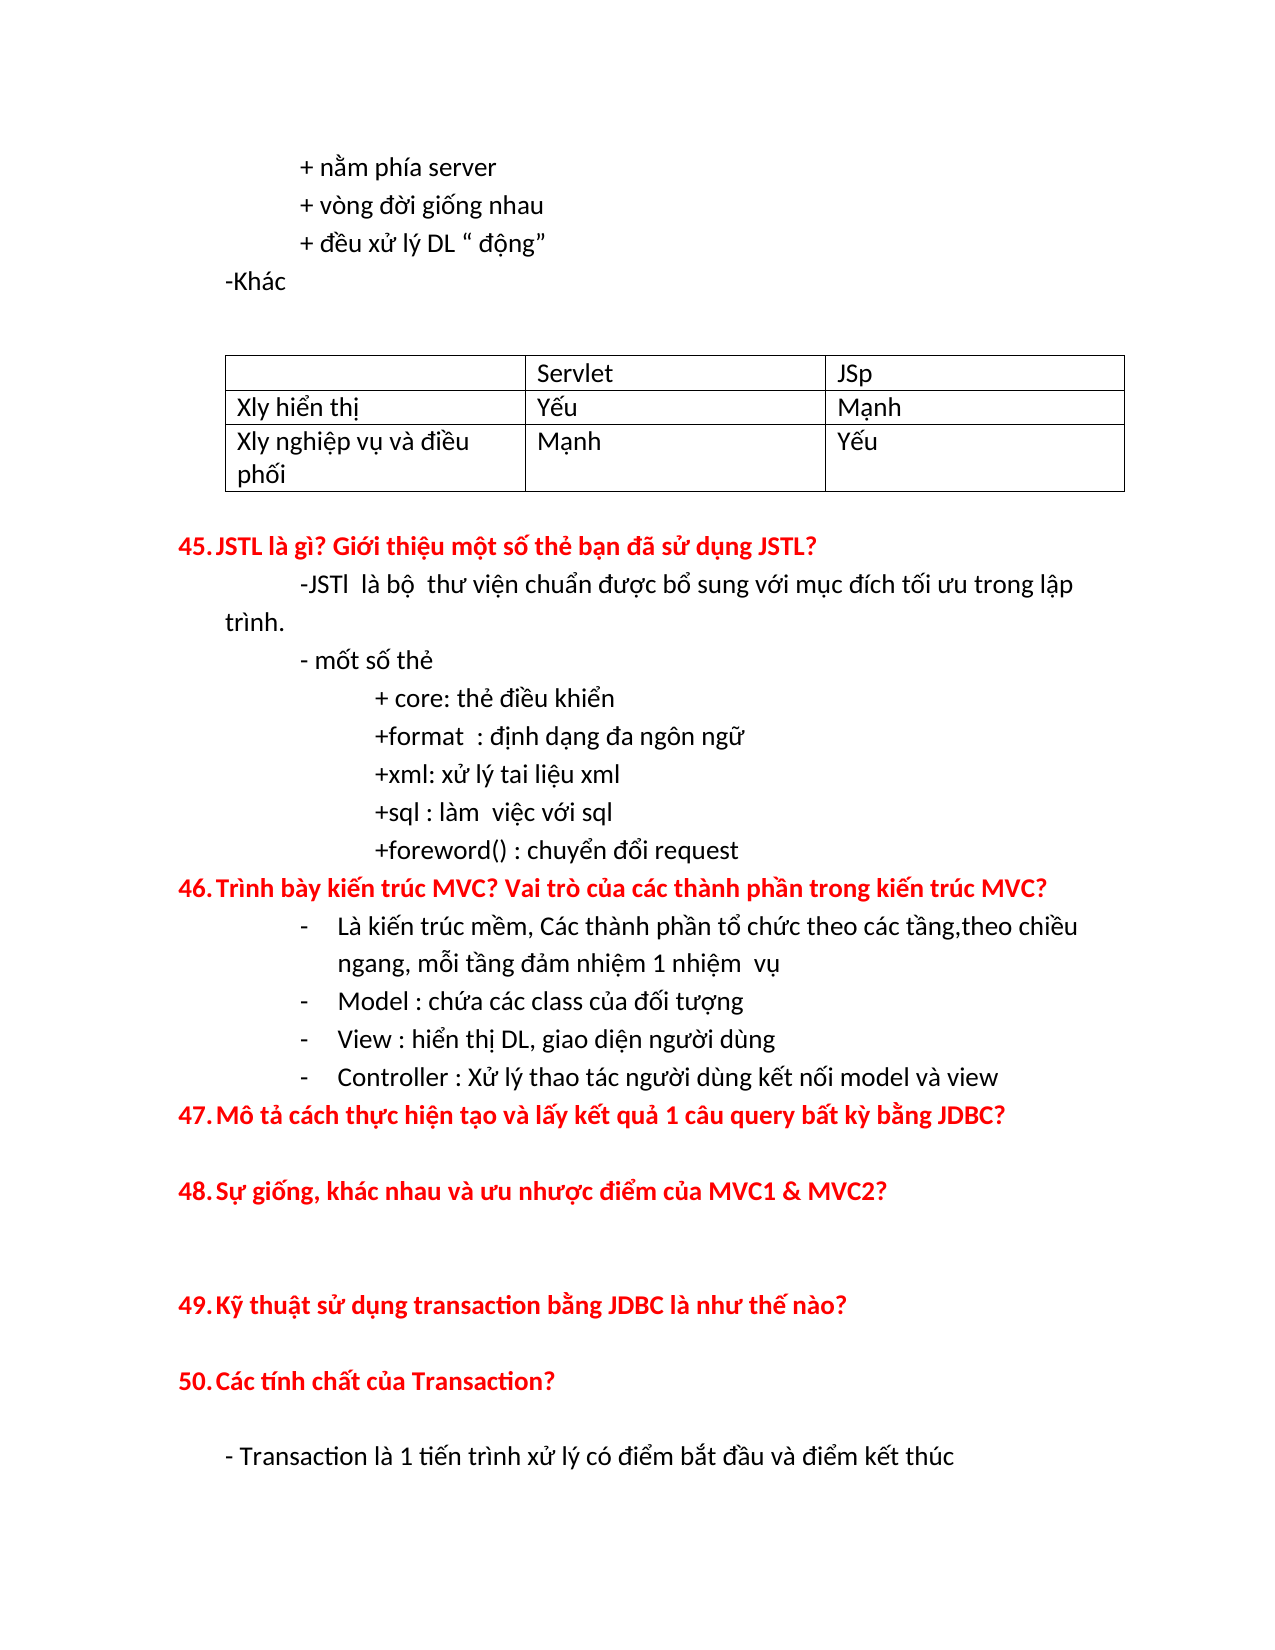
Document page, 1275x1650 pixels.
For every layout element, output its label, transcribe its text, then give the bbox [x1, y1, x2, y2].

list JSTL là gì? Giới thiệu một số thẻ bạn đã sử dụng JSTL? [178, 529, 1125, 563]
list Sự giống, khác nhau và ưu nhược điểm của MVC1 & MVC2? [178, 1174, 1125, 1207]
list +foreword() : chuyển đổi request [225, 833, 1125, 866]
list +format : định dạng đa ngôn ngữ [225, 719, 1125, 752]
list -JSTl là bộ thư viện chuẩn được bổ sung với mục đích tối ưu trong lập trình. [225, 567, 1125, 638]
list Trình bày kiến trúc MVC? Vai trò của các thành phần trong kiến trúc MVC? [178, 871, 1125, 904]
list Controller : Xử lý thao tác người dùng kết nối model và view [300, 1060, 1125, 1093]
list + vòng đời giống nhau [225, 188, 1125, 221]
table_header [226, 356, 525, 389]
list Mô tả cách thực hiện tạo và lấy kết quả 1 câu query bất kỳ bằng JDBC? [178, 1098, 1125, 1131]
list Là kiến trúc mềm, Các thành phần tổ chức theo các tầng,theo chiều ngang, mỗi tầng đảm nhiệm 1 nhiệm vụ [300, 909, 1125, 980]
list - Transaction là 1 tiến trình xử lý có điểm bắt đầu và điểm kết thúc [225, 1439, 1125, 1473]
list + core: thẻ điều khiển [225, 681, 1125, 714]
list Các tính chất của Transaction? [178, 1364, 1125, 1397]
list +xml: xử lý tai liệu xml [225, 757, 1125, 790]
list Kỹ thuật sử dụng transaction bằng JDBC là như thế nào? [178, 1288, 1125, 1321]
table_cell Xly nghiệp vụ và điều phối [226, 425, 525, 491]
list Model : chứa các class của đối tượng [300, 984, 1125, 1018]
table_cell Xly hiển thị [226, 391, 525, 423]
table_cell Yếu [826, 425, 1124, 491]
list - mốt số thẻ [225, 643, 1125, 676]
list + đều xử lý DL “ động” [225, 226, 1125, 259]
table_cell Mạnh [526, 425, 825, 491]
list -Khác [225, 264, 1125, 297]
table_cell Mạnh [826, 391, 1124, 423]
table_header Servlet [526, 356, 825, 389]
table_header JSp [826, 356, 1124, 389]
list +sql : làm việc với sql [225, 795, 1125, 828]
list + nằm phía server [225, 150, 1125, 183]
table_cell Yếu [526, 391, 825, 423]
list View : hiển thị DL, giao diện người dùng [300, 1022, 1125, 1056]
